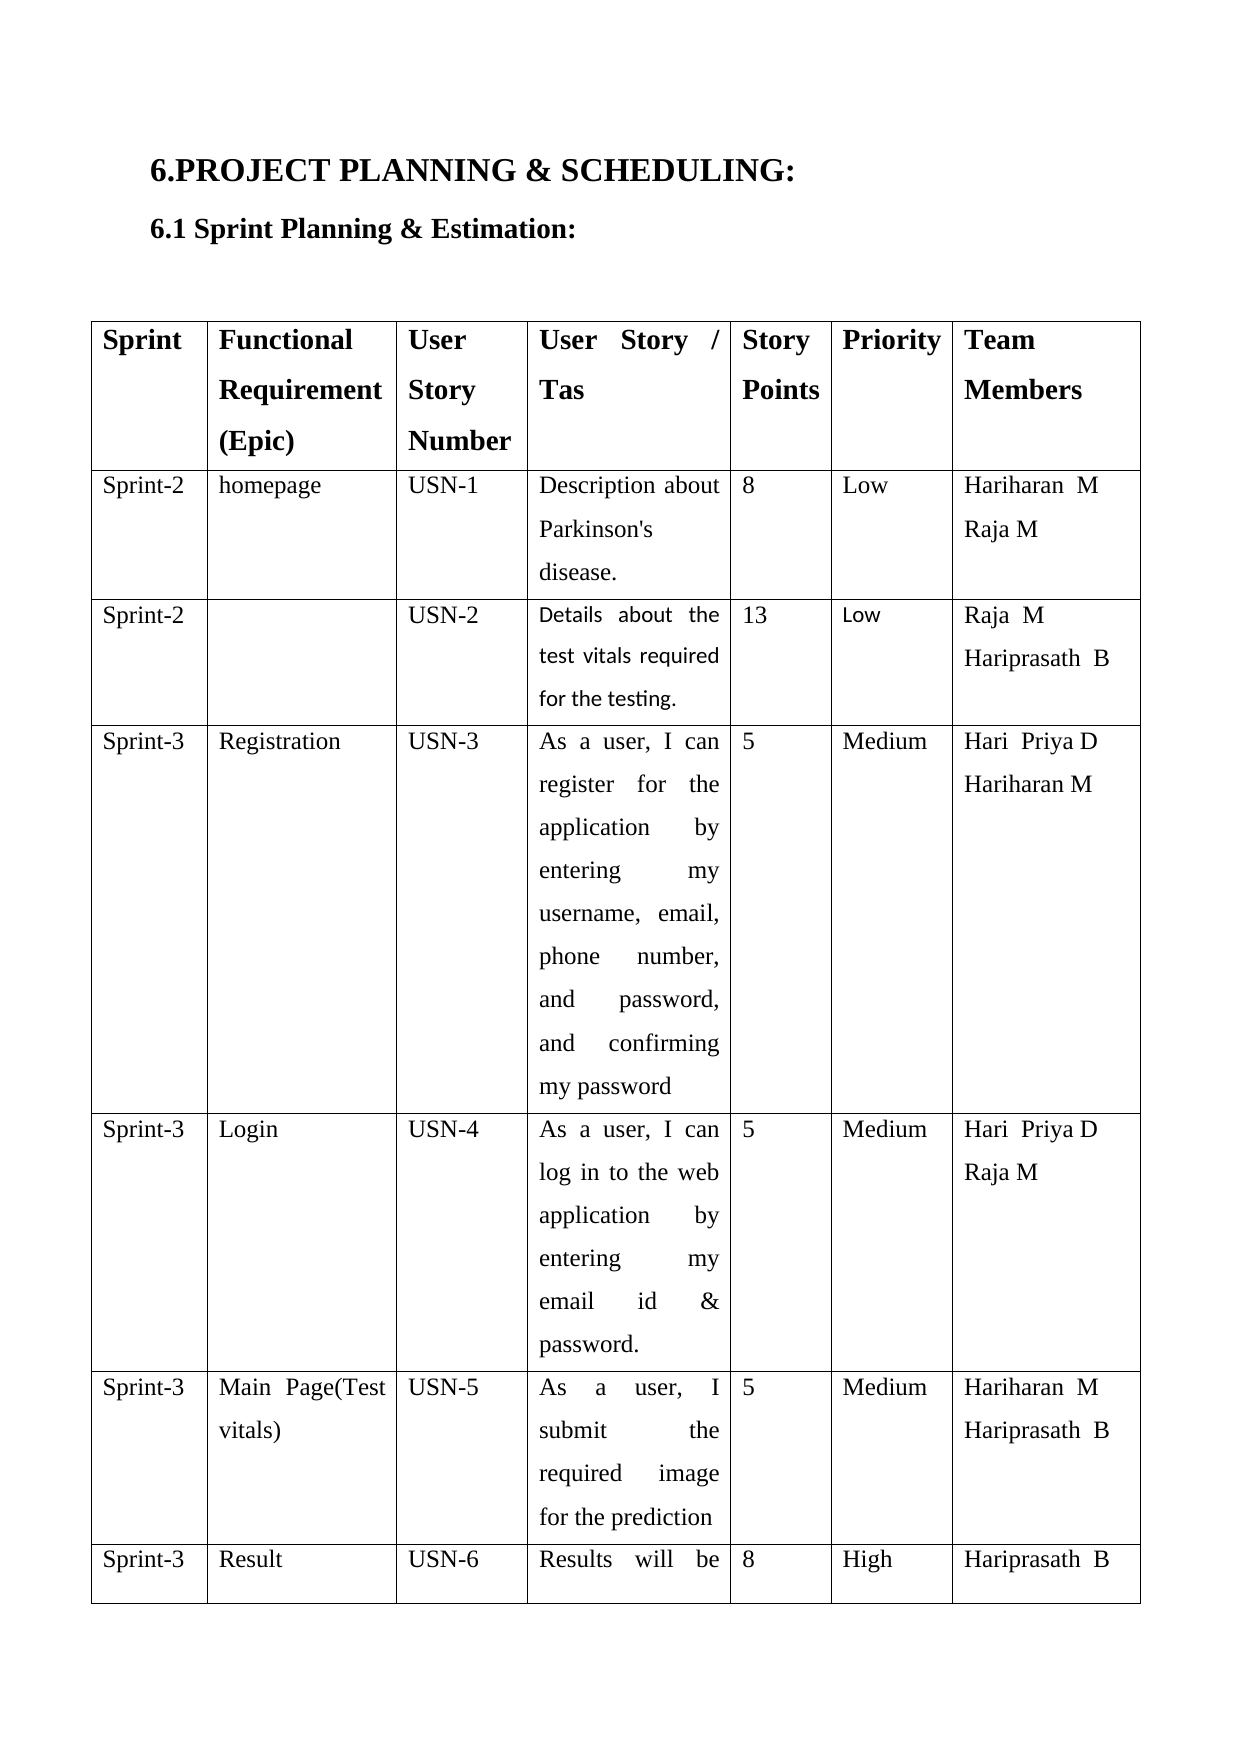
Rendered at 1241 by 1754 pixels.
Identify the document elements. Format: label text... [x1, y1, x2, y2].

table_cell 5 [731, 1114, 831, 1371]
table_header Story Points [731, 322, 831, 469]
table_cell Hariharan M Raja M [953, 471, 1140, 599]
table_cell Hari Priya D Raja M [953, 1114, 1140, 1371]
table_cell Low [832, 471, 952, 599]
table_cell Sprint-2 [92, 471, 207, 599]
table_cell Registration [208, 726, 396, 1113]
table_cell 13 [731, 600, 831, 725]
table_cell Medium [832, 1114, 952, 1371]
table_cell Sprint-3 [92, 1372, 207, 1543]
table_cell 8 [731, 471, 831, 599]
table_cell 5 [731, 726, 831, 1113]
table_cell USN-3 [397, 726, 527, 1113]
table_cell Sprint-2 [92, 600, 207, 725]
table_cell Low [832, 600, 952, 725]
table_cell Hariharan M Hariprasath B [953, 1372, 1140, 1543]
table_cell Main Page(Test vitals) [208, 1372, 396, 1543]
table_cell 5 [731, 1372, 831, 1543]
table_header User Story / Tas [528, 322, 730, 469]
table_cell Hari Priya D Hariharan M [953, 726, 1140, 1113]
table_cell Sprint-3 [92, 1545, 207, 1603]
table_cell USN-1 [397, 471, 527, 599]
table_cell Raja M Hariprasath B [953, 600, 1140, 725]
table_cell As a user, I can log in to the web application by entering my email id & password. [528, 1114, 730, 1371]
table_header Priority [832, 322, 952, 469]
table_header Sprint [92, 322, 207, 469]
table_cell As a user, I can register for the application by entering my username, email, phone number, and password, and confirming my password [528, 726, 730, 1113]
table_cell High [832, 1545, 952, 1603]
table_cell Description about Parkinson's disease. [528, 471, 730, 599]
text 6.1 Sprint Planning & Estimation: [150, 211, 1090, 244]
table_cell Details about the test vitals required for the testing. [528, 600, 730, 725]
table_cell homepage [208, 471, 396, 599]
table_cell USN-2 [397, 600, 527, 725]
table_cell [953, 1545, 1140, 1603]
table_cell Login [208, 1114, 396, 1371]
table_header User Story Number [397, 322, 527, 469]
text 6.PROJECT PLANNING & SCHEDULING: [150, 150, 1090, 188]
table_cell Sprint-3 [92, 726, 207, 1113]
table_cell As a user, I submit the required image for the prediction [528, 1372, 730, 1543]
table_cell [208, 600, 396, 725]
table_cell Sprint-3 [92, 1114, 207, 1371]
table_cell 8 [731, 1545, 831, 1603]
table_cell USN-5 [397, 1372, 527, 1543]
table_header Team Members [953, 322, 1140, 469]
table_cell USN-4 [397, 1114, 527, 1371]
table_cell Result [208, 1545, 396, 1603]
table_cell USN-6 [397, 1545, 527, 1603]
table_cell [528, 1545, 730, 1603]
table_cell Medium [832, 726, 952, 1113]
table_cell Medium [832, 1372, 952, 1543]
table_header Functional Requirement (Epic) [208, 322, 396, 469]
